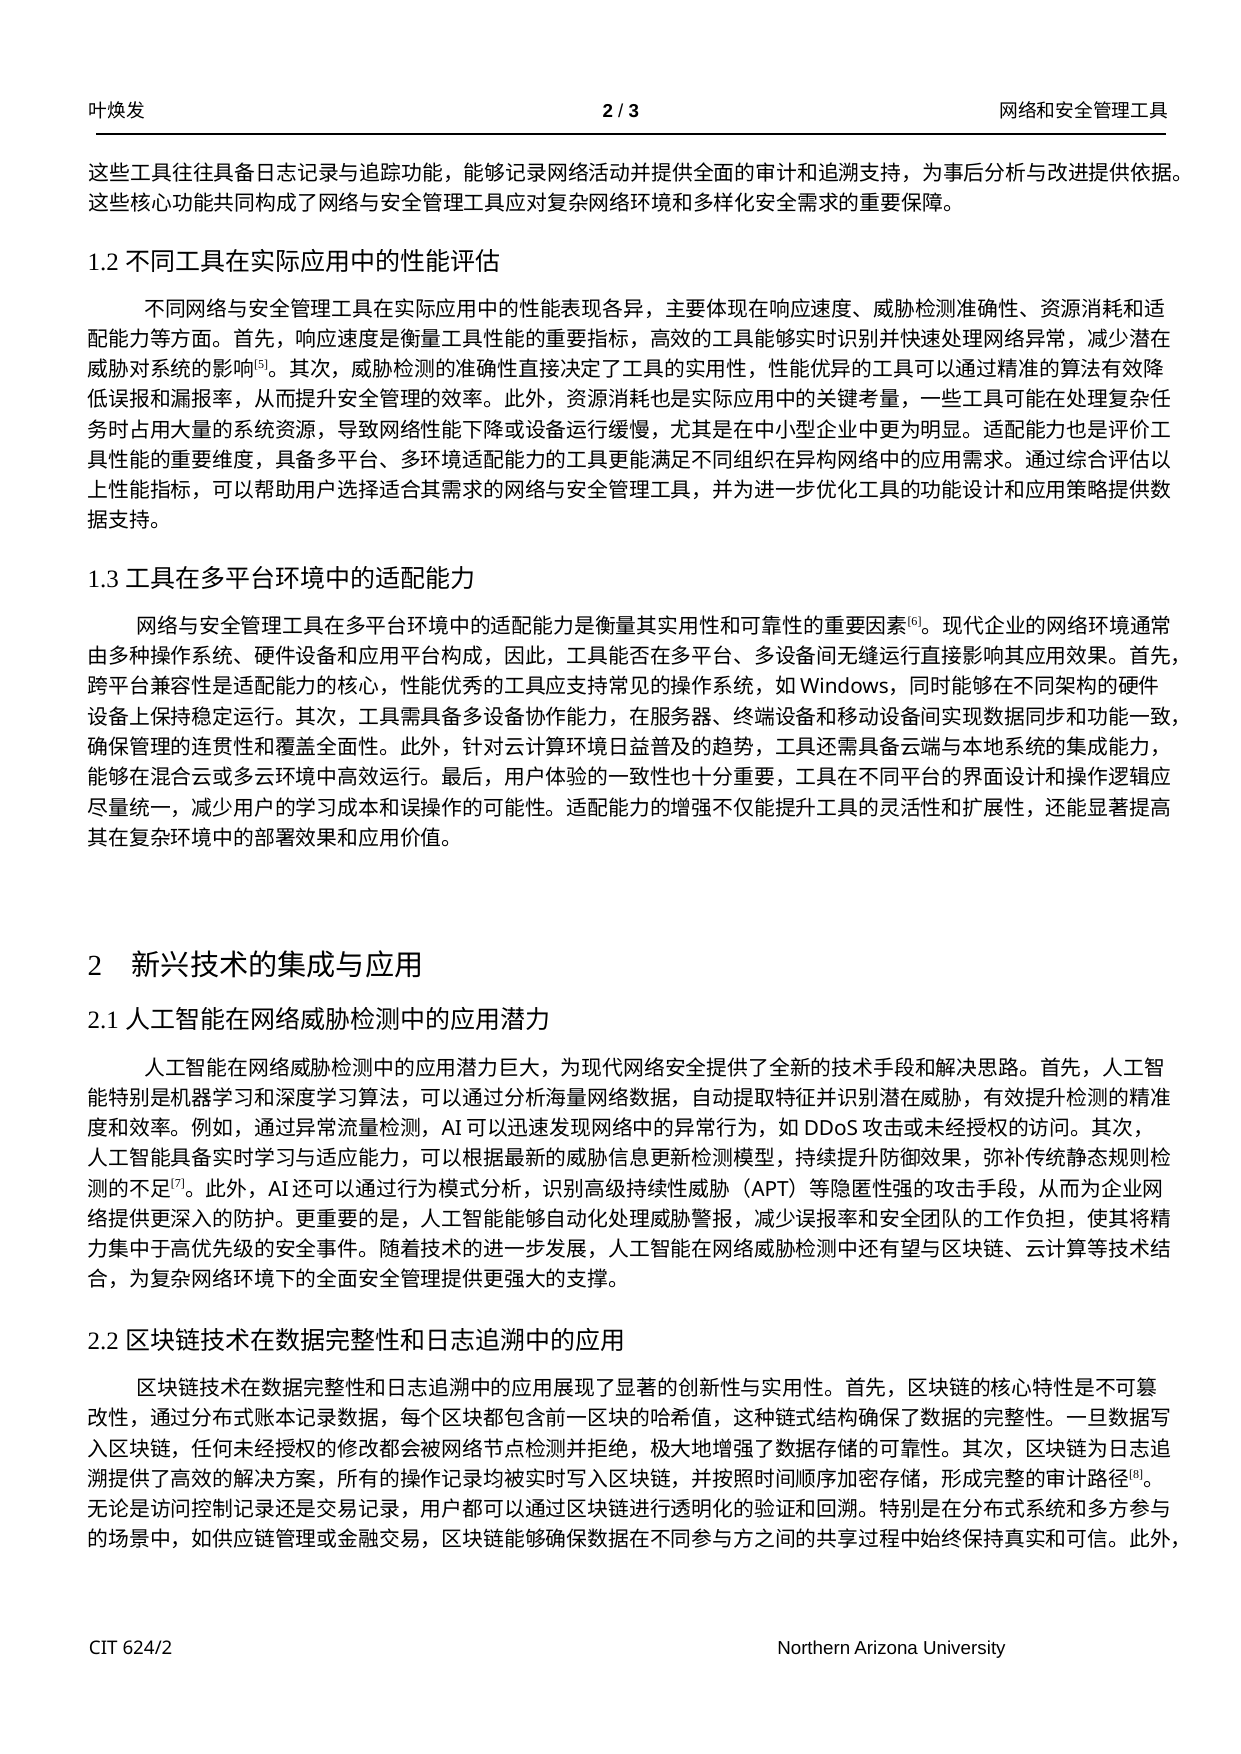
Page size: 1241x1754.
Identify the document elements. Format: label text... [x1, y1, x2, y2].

subtitle 新兴技术的集成与应用 [87, 942, 1173, 984]
text 1.3 工具在多平台环境中的适配能力 [87, 558, 1173, 595]
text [87, 1371, 1173, 1553]
text 不同网络与安全管理工具在实际应用中的性能表现各异，主要体现在响应速度、威胁检测准确性、资源消耗和适配能力等方面。首先，响应速度是衡量工具性能的重要指标，高效的工具能够实时识别并快速处理网络异常，减少潜在威胁对系统的影响[5]。其次，威胁检测的准确性直接决定了工具的实用性，性能优异的工具可以通过精准的算法有效降低误报和漏报率，从而提升安全管理的效率。此外，资源消耗也是实际应用中的关键考量，一些工具可能在处理复杂任务时占用大量的系统资源，导致网络性能下降或设备运行缓慢，尤其是在中小型企业中更为明显。适配能力也是评价工具性能的重要维度，具备多平台、多环境适配能力的工具更能满足不同组织在异构网络中的应用需求。通过综合评估以上性能指标，可以帮助用户选择适合其需求的网络与安全管理工具，并为进一步优化工具的功能设计和应用策略提供数据支持。 [87, 292, 1173, 534]
text 人工智能在网络威胁检测中的应用潜力巨大，为现代网络安全提供了全新的技术手段和解决思路。首先，人工智能特别是机器学习和深度学习算法，可以通过分析海量网络数据，自动提取特征并识别潜在威胁，有效提升检测的精准度和效率。例如，通过异常流量检测，AI可以迅速发现网络中的异常行为，如DDoS攻击或未经授权的访问。其次，人工智能具备实时学习与适应能力，可以根据最新的威胁信息更新检测模型，持续提升防御效果，弥补传统静态规则检测的不足[7]。此外，AI还可以通过行为模式分析，识别高级持续性威胁（APT）等隐匿性强的攻击手段，从而为企业网络提供更深入的防护。更重要的是，人工智能能够自动化处理威胁警报，减少误报率和安全团队的工作负担，使其将精力集中于高优先级的安全事件。随着技术的进一步发展，人工智能在网络威胁检测中还有望与区块链、云计算等技术结合，为复杂网络环境下的全面安全管理提供更强大的支撑。 [87, 1051, 1173, 1293]
text 网络与安全管理工具在多平台环境中的适配能力是衡量其实用性和可靠性的重要因素[6]。现代企业的网络环境通常由多种操作系统、硬件设备和应用平台构成，因此，工具能否在多平台、多设备间无缝运行直接影响其应用效果。首先，跨平台兼容性是适配能力的核心，性能优秀的工具应支持常见的操作系统，如Windows，同时能够在不同架构的硬件设备上保持稳定运行。其次，工具需具备多设备协作能力，在服务器、终端设备和移动设备间实现数据同步和功能一致，确保管理的连贯性和覆盖全面性。此外，针对云计算环境日益普及的趋势，工具还需具备云端与本地系统的集成能力，能够在混合云或多云环境中高效运行。最后，用户体验的一致性也十分重要，工具在不同平台的界面设计和操作逻辑应尽量统一，减少用户的学习成本和误操作的可能性。适配能力的增强不仅能提升工具的灵活性和扩展性，还能显著提高其在复杂环境中的部署效果和应用价值。 [87, 609, 1173, 851]
text 2.2 区块链技术在数据完整性和日志追溯中的应用 [87, 1320, 1173, 1357]
text 1.2 不同工具在实际应用中的性能评估 [87, 241, 1173, 277]
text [89, 156, 1173, 217]
text 2.1 人工智能在网络威胁检测中的应用潜力 [87, 1000, 1173, 1036]
